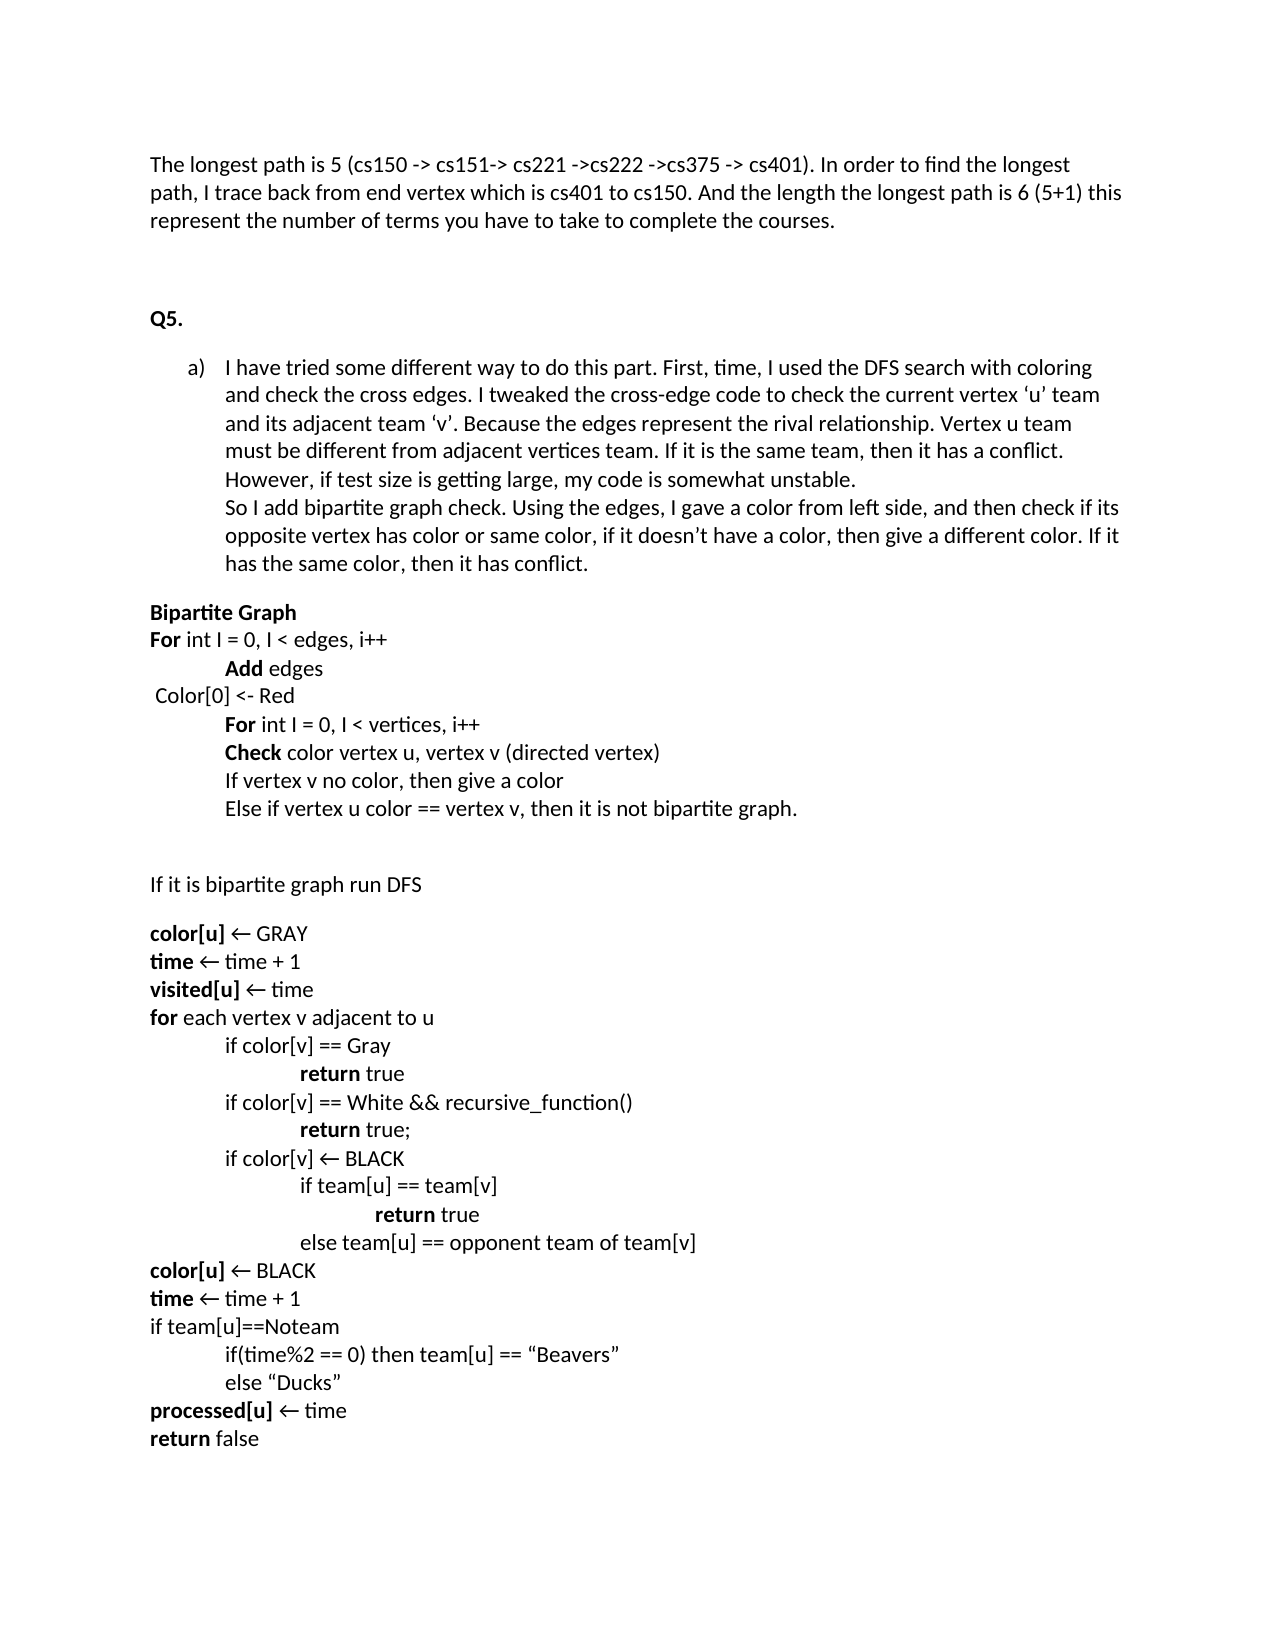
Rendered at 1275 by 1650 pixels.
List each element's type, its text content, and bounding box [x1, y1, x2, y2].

text color[u] ← GRAY time ← time + 1 visited[u] ← time for each vertex v adjacent to u [150, 919, 1125, 1032]
text The longest path is 5 (cs150 -> cs151-> cs221 ->cs222 ->cs375 -> cs401). In order to find the longest path, I trace back from end vertex which is cs401 to cs150. And the length the longest path is 6 (5+1) this represent the number of terms you have to take to complete the courses. [150, 150, 1125, 234]
text if color[v] == Gray [150, 1032, 1125, 1059]
text Else if vertex u color == vertex v, then it is not bipartite graph. [150, 794, 1125, 822]
text return true [150, 1059, 1125, 1088]
text Check color vertex u, vertex v (directed vertex) [150, 738, 1125, 766]
text Add edges [150, 654, 1125, 682]
text if(time%2 == 0) then team[u] == “Beavers” [150, 1340, 1125, 1368]
list I have tried some different way to do this part. First, time, I used the DFS search with coloring and check the cross edges. I tweaked the cross-edge code to check the current vertex ‘u’ team and its adjacent team ‘v’. Because the edges represent the rival relationship. Vertex u team must be different from adjacent vertices team. If it is the same team, then it has a conflict. However, if test size is getting large, my code is somewhat unstable. [187, 353, 1125, 493]
text If it is bipartite graph run DFS [150, 871, 1125, 899]
text Q5. [150, 304, 1125, 332]
text For int I = 0, I < vertices, i++ [150, 710, 1125, 738]
list So I add bipartite graph check. Using the edges, I gave a color from left side, and then check if its opposite vertex has color or same color, if it doesn’t have a color, then give a different color. If it has the same color, then it has conflict. [225, 493, 1125, 577]
text if team[u]==Noteam [150, 1312, 1125, 1340]
text color[u] ← BLACK time ← time + 1 [150, 1256, 1125, 1312]
text if team[u] == team[v] [150, 1172, 1125, 1200]
text else “Ducks” processed[u] ← time [150, 1368, 1125, 1424]
text Color[0] <- Red [150, 682, 1125, 710]
text Bipartite Graph [150, 598, 1125, 626]
text if color[v] == White && recursive_function() [150, 1088, 1125, 1116]
text return true [150, 1200, 1125, 1228]
text else team[u] == opponent team of team[v] [150, 1228, 1125, 1256]
text For int I = 0, I < edges, i++ [150, 626, 1125, 654]
text return false [150, 1424, 1125, 1452]
text If vertex v no color, then give a color [150, 766, 1125, 794]
text return true; if color[v] ← BLACK [225, 1116, 1125, 1172]
